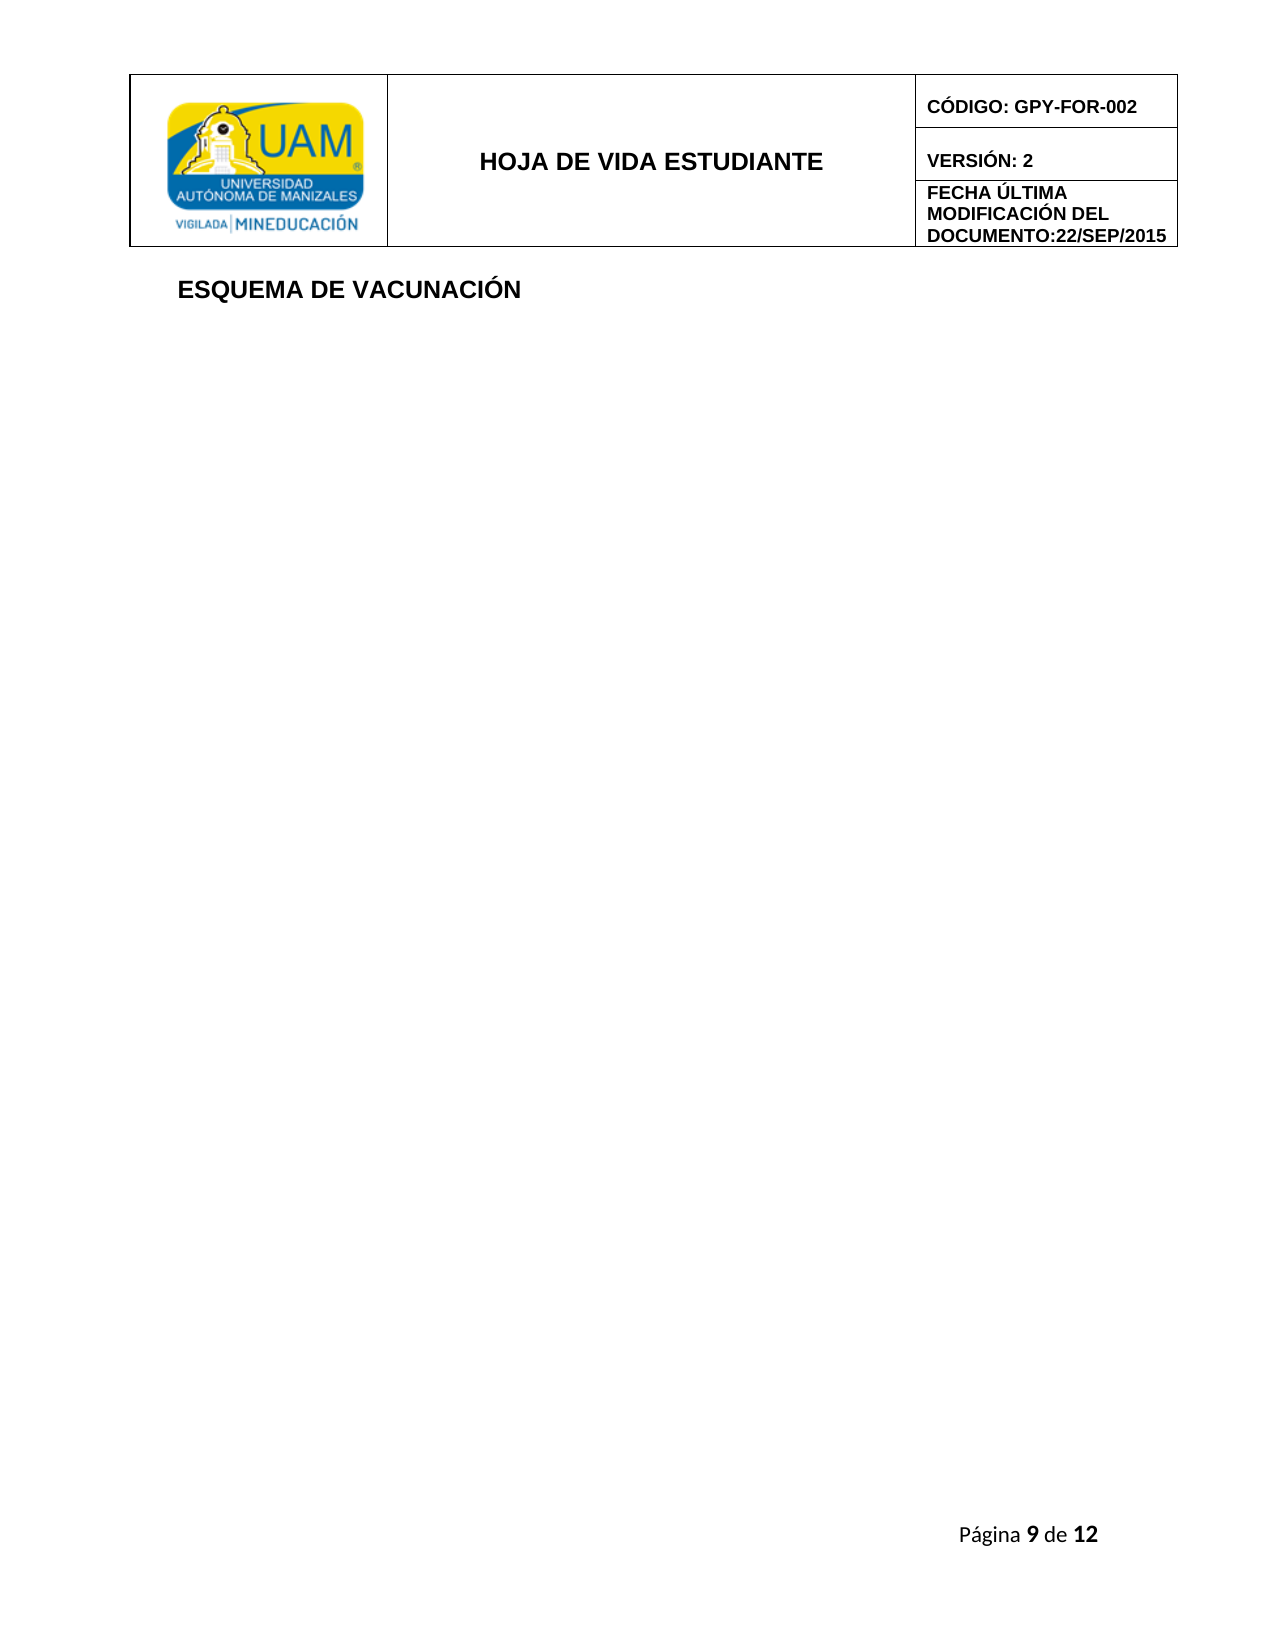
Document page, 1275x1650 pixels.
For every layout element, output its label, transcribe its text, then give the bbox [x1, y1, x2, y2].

text ESQUEMA DE VACUNACIÓN [177, 275, 1098, 304]
picture [165, 99, 366, 239]
